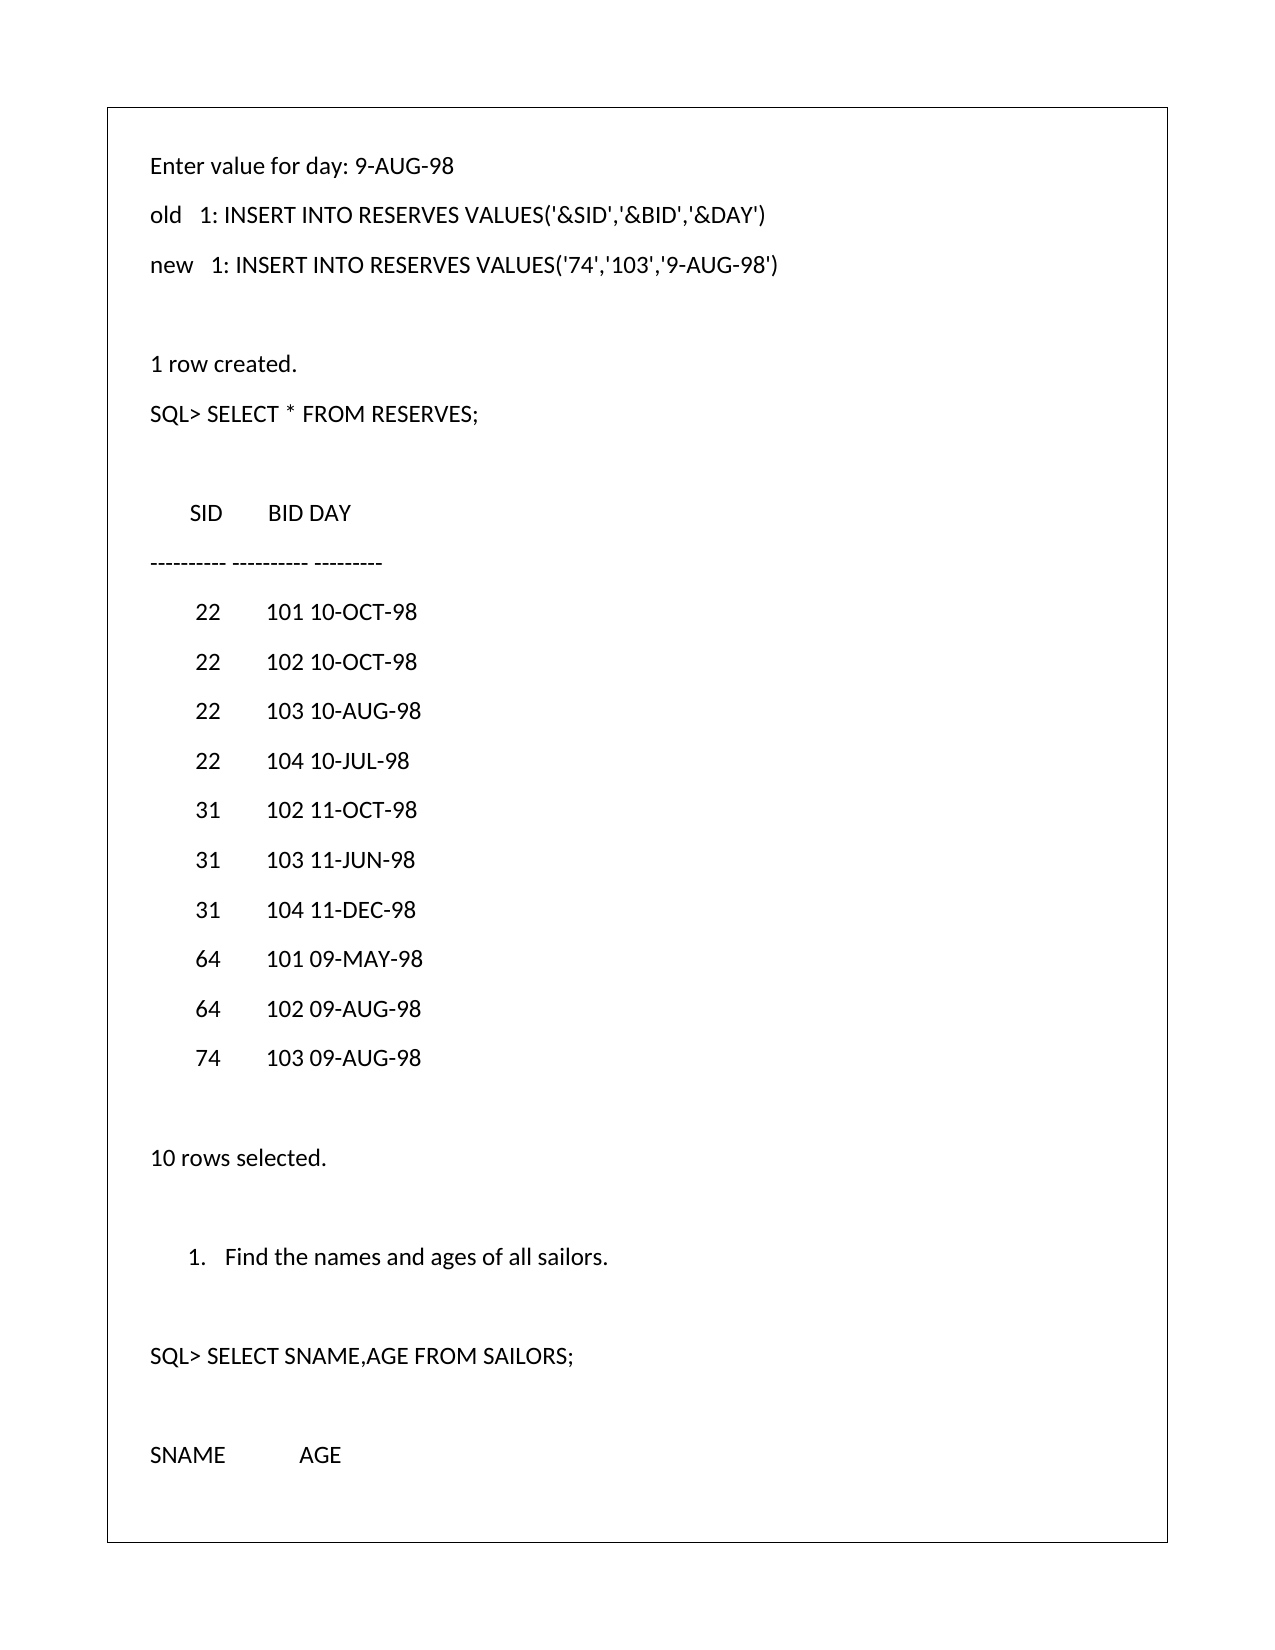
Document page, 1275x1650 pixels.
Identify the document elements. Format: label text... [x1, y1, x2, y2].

text old 1: INSERT INTO RESERVES VALUES('&SID','&BID','&DAY') [150, 199, 1125, 230]
text 22 104 10-JUL-98 [150, 745, 1125, 776]
text 10 rows selected. [150, 1142, 1125, 1172]
list Find the names and ages of all sailors. [187, 1241, 1125, 1271]
text 31 103 11-JUN-98 [150, 844, 1125, 875]
text 64 102 09-AUG-98 [150, 993, 1125, 1023]
text SQL> SELECT * FROM RESERVES; [150, 398, 1125, 428]
text Enter value for day: 9-AUG-98 [150, 150, 1125, 181]
text new 1: INSERT INTO RESERVES VALUES('74','103','9-AUG-98') [150, 249, 1125, 280]
text 22 102 10-OCT-98 [150, 646, 1125, 676]
text SQL> SELECT SNAME,AGE FROM SAILORS; [150, 1340, 1125, 1371]
text 74 103 09-AUG-98 [150, 1042, 1125, 1073]
text 22 101 10-OCT-98 [150, 596, 1125, 627]
text 64 101 09-MAY-98 [150, 943, 1125, 974]
text 31 104 11-DEC-98 [150, 894, 1125, 924]
text 22 103 10-AUG-98 [150, 695, 1125, 726]
text SID BID DAY [150, 497, 1125, 528]
text SNAME AGE [150, 1439, 1125, 1470]
text ---------- ---------- --------- [150, 547, 1125, 577]
text 31 102 11-OCT-98 [150, 794, 1125, 825]
text 1 row created. [150, 348, 1125, 379]
